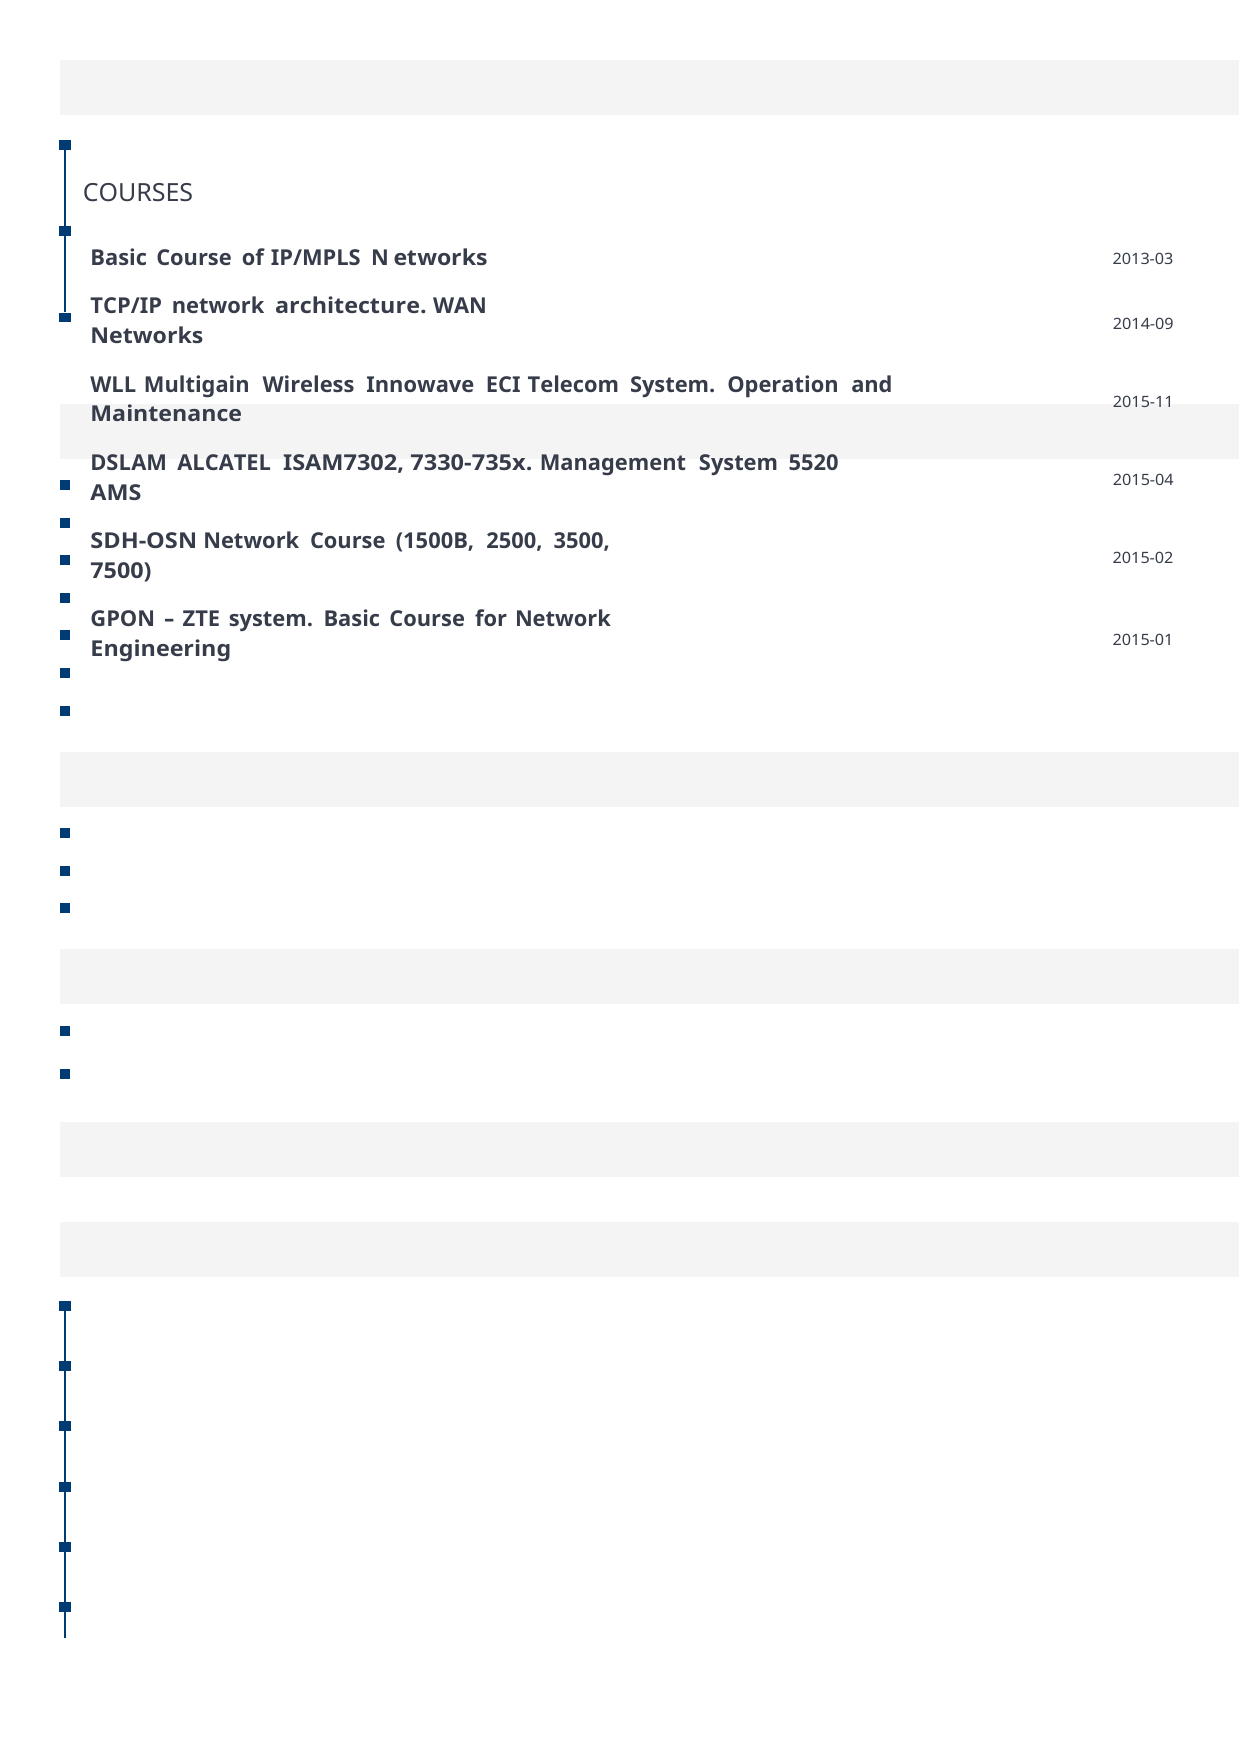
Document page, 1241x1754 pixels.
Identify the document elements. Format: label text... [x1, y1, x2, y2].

text 2015-11 [1113, 394, 1192, 411]
text 2014-09 [1113, 316, 1192, 333]
text SDH-OSN Network Course (1500B, 2500, 3500, 7500) [90, 525, 638, 584]
text TCP/IP network architecture. WAN Networks [90, 291, 549, 350]
text 2013-03 [1112, 251, 1192, 268]
text GPON - ZTE system. Basic Course for Network Engineering [90, 603, 694, 663]
text 2015-02 [1112, 550, 1192, 567]
text 2015-01 [1112, 628, 1192, 650]
text 2015-04 [1113, 472, 1192, 489]
text WLL Multigain Wireless Innowave ECI Telecom System. Operation and Maintenance [90, 369, 941, 428]
text Basic Course of IP/MPLS Networks [90, 242, 643, 272]
text COURSES [83, 179, 1192, 206]
text DSLAM ALCATEL ISAM7302, 7330-735x. Management System 5520 AMS [90, 447, 844, 506]
